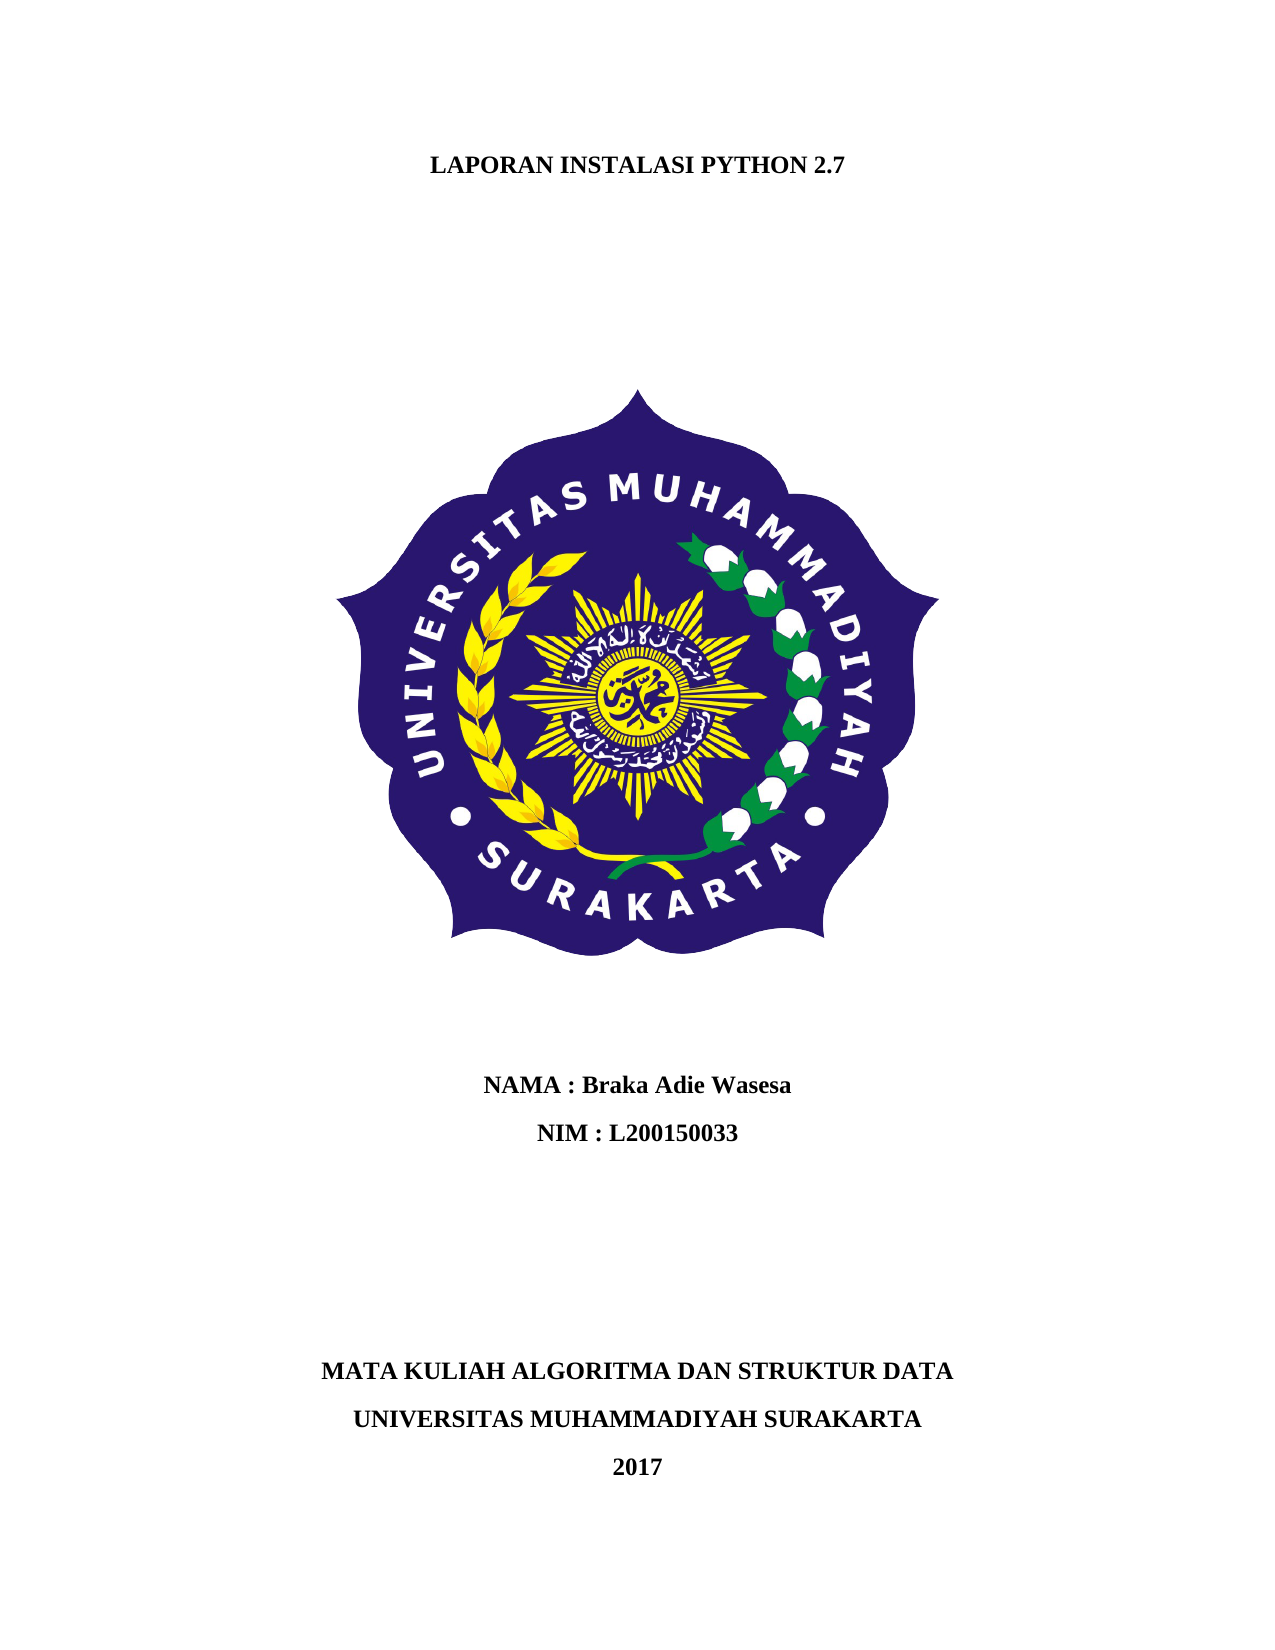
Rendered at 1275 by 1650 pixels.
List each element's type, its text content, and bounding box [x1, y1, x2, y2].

text UNIVERSITAS MUHAMMADIYAH SURAKARTA [150, 1404, 1125, 1433]
picture [335, 388, 940, 956]
text 2017 [150, 1452, 1125, 1481]
text LAPORAN INSTALASI PYTHON 2.7 [150, 150, 1125, 179]
text MATA KULIAH ALGORITMA DAN STRUKTUR DATA [150, 1356, 1125, 1385]
text NIM : L200150033 [150, 1118, 1125, 1147]
text NAMA : Braka Adie Wasesa [150, 1070, 1125, 1099]
